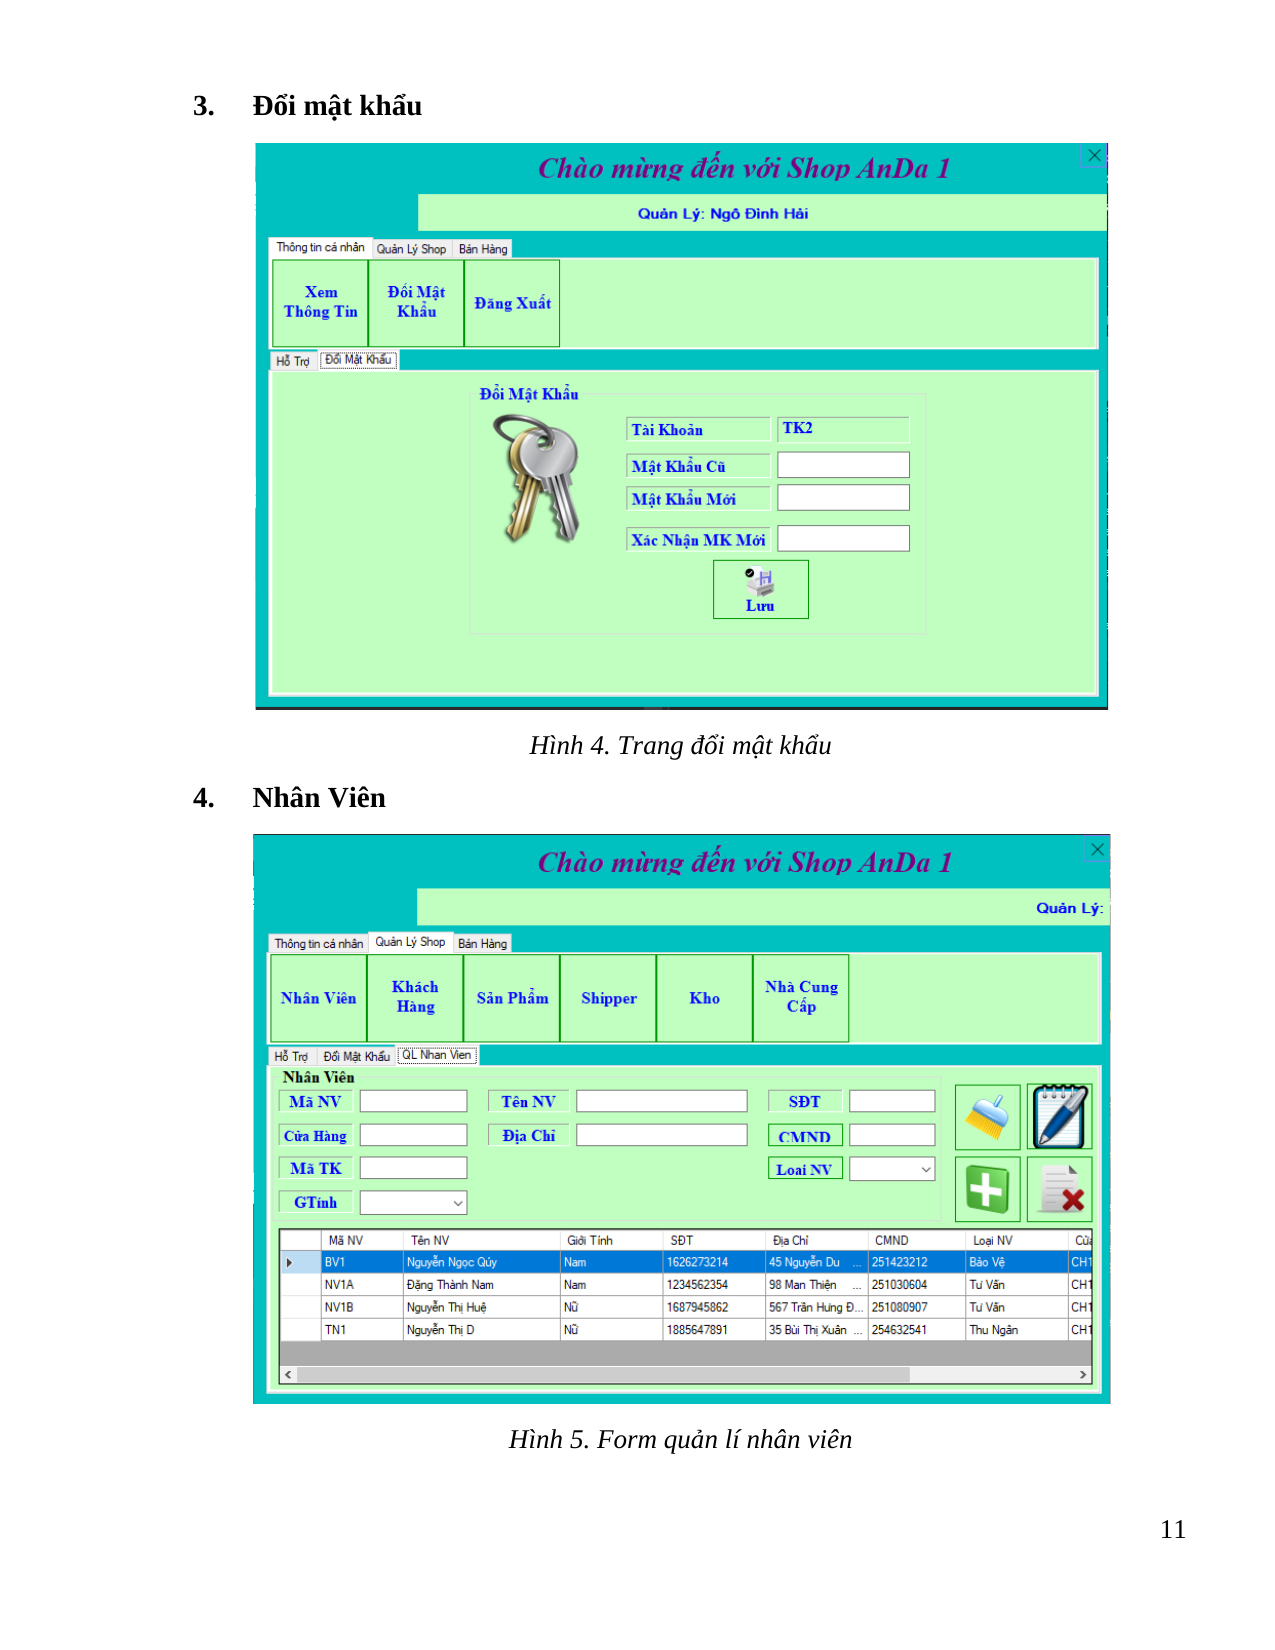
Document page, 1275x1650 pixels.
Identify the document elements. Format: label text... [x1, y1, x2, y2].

subtitle Đổi mật khẩu [215, 88, 1186, 122]
subtitle Hình 5. Form quản lí nhân viên [177, 1423, 1186, 1454]
picture [253, 834, 1111, 1404]
subtitle Nhân Viên [215, 780, 1186, 814]
subtitle Hình 4. Trang đổi mật khẩu [177, 729, 1186, 760]
picture [255, 143, 1109, 710]
